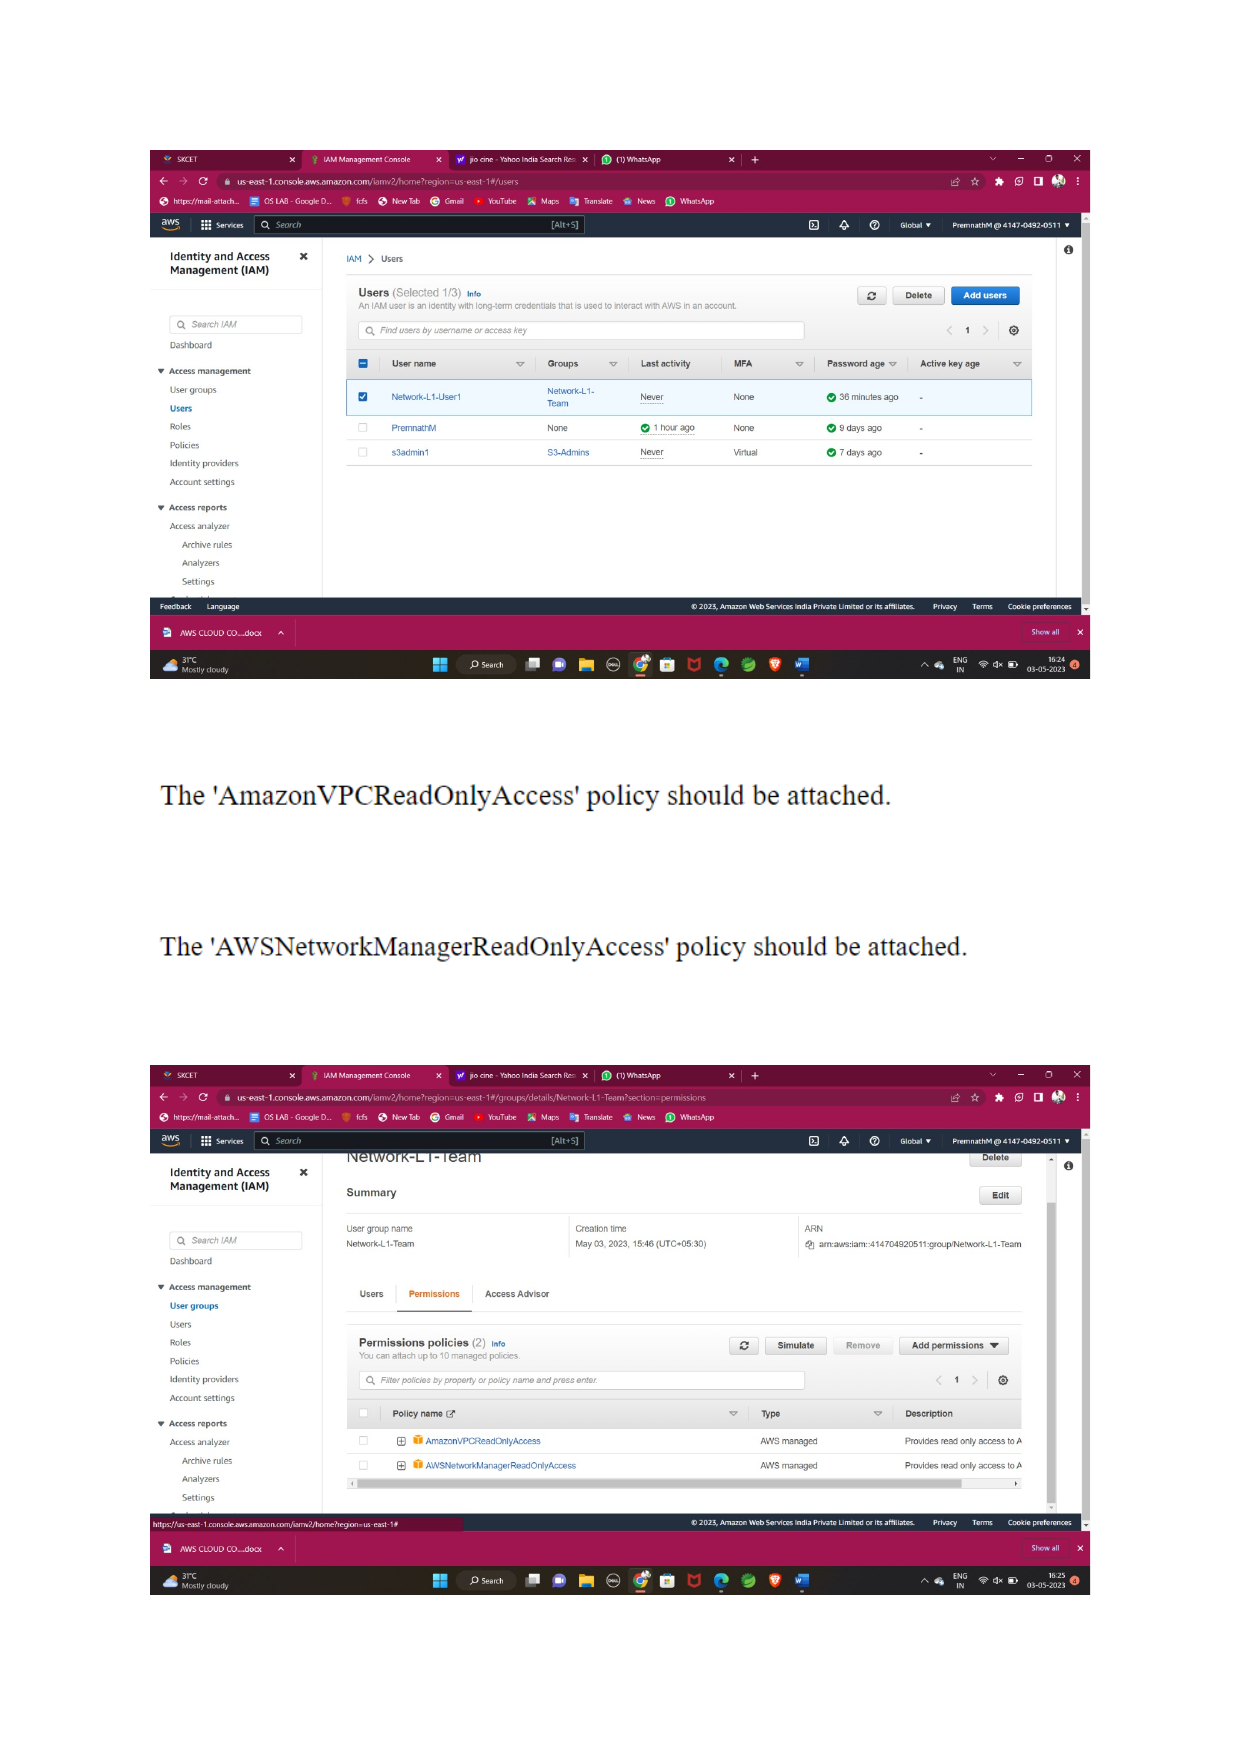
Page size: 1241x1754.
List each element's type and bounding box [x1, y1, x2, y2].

picture [150, 1065, 1091, 1595]
picture [150, 912, 1091, 981]
picture [150, 763, 969, 829]
picture [150, 150, 1091, 679]
